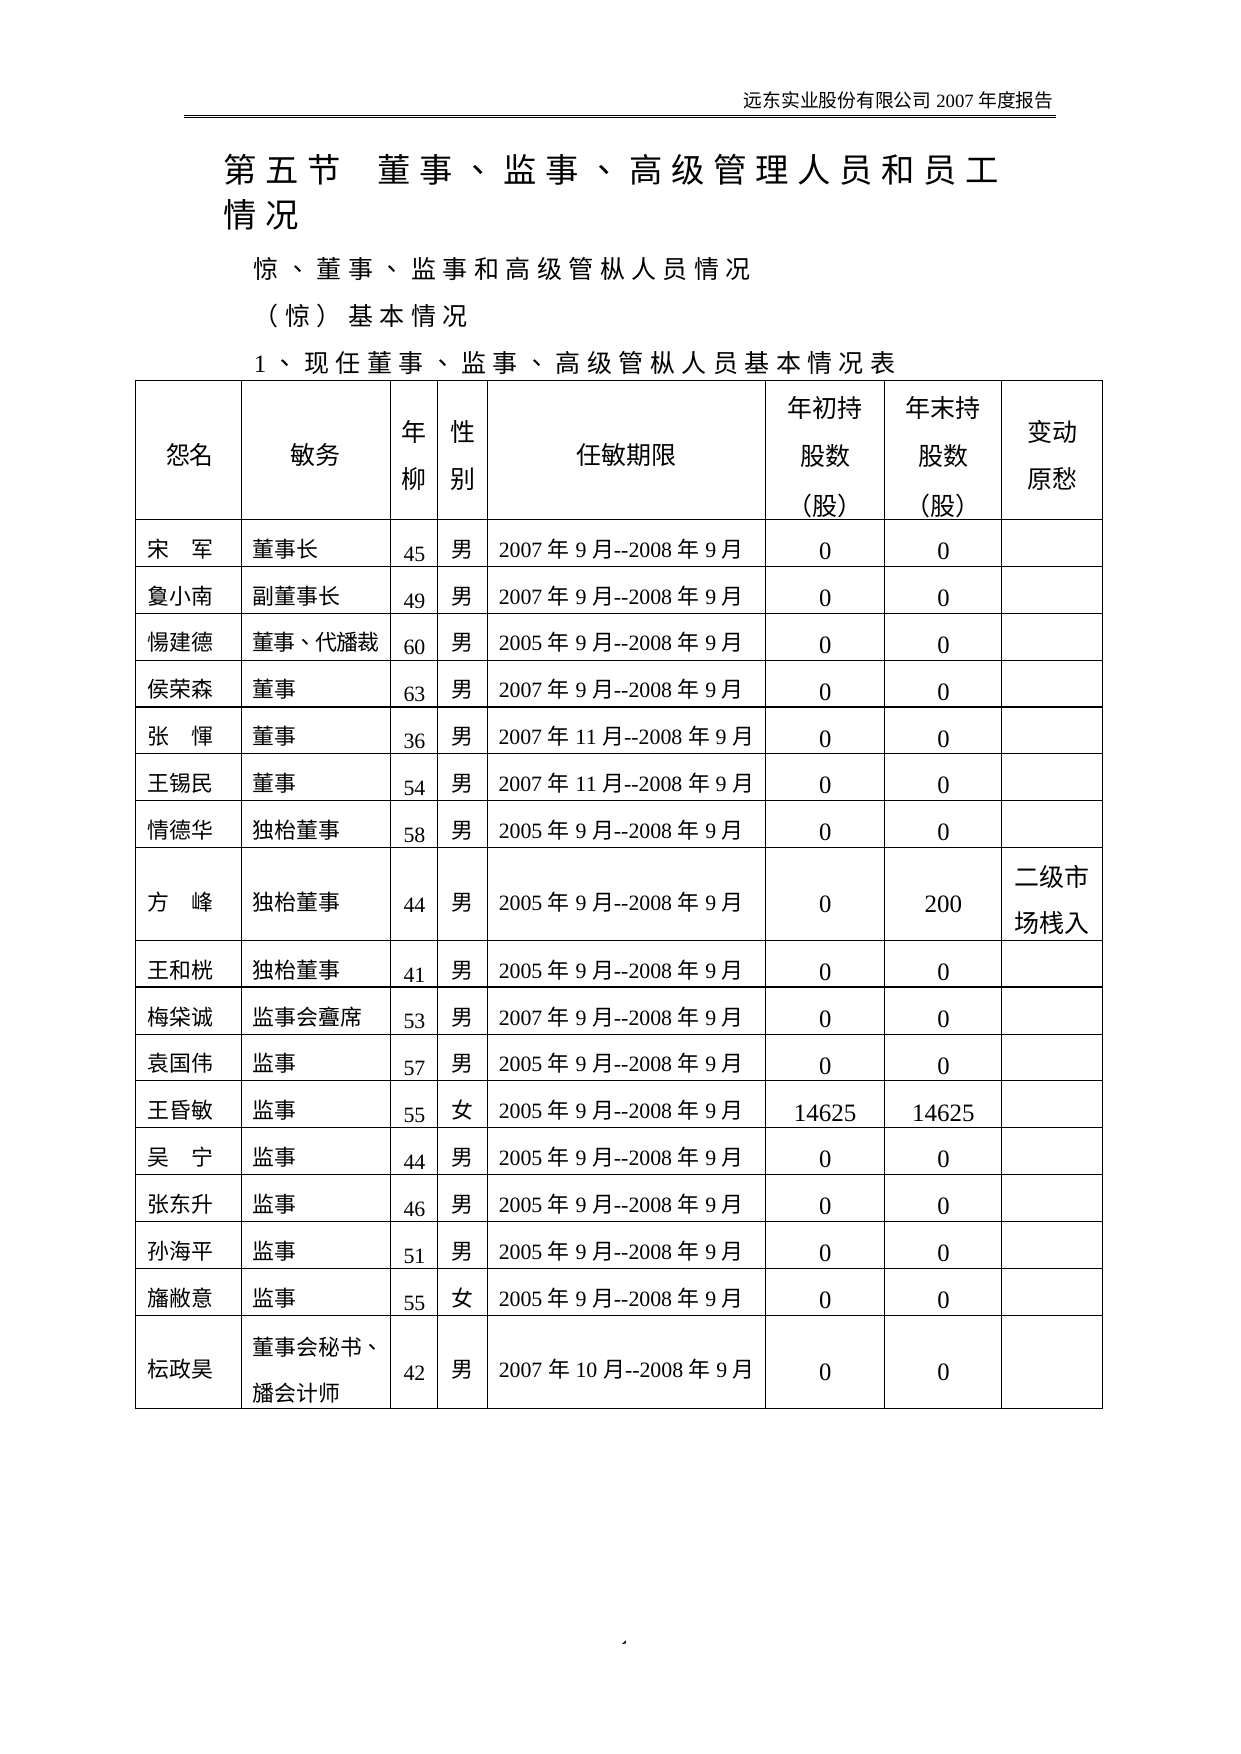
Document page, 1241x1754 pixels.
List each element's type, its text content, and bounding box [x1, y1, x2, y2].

table_cell 0 [766, 614, 884, 659]
table_cell 男 [438, 567, 487, 613]
table_cell 枟政昊 [136, 1316, 241, 1407]
table_cell 男 [438, 848, 487, 940]
table_cell 0 [885, 661, 1001, 706]
table_cell 14625 [885, 1081, 1001, 1127]
table_cell 女 [438, 1081, 487, 1127]
table_cell 60 [391, 614, 437, 659]
table_cell 51 [391, 1222, 437, 1268]
table_cell 0 [766, 1175, 884, 1221]
table_cell 0 [885, 1269, 1001, 1315]
table_cell 男 [438, 1175, 487, 1221]
table_cell [1002, 708, 1102, 753]
table_cell 2005 年 9 月--2008 年 9 月 [488, 1175, 765, 1221]
table_cell [1002, 1128, 1102, 1174]
table_cell 0 [766, 988, 884, 1033]
table_cell 敻小南 [136, 567, 241, 613]
table_cell 0 [766, 1128, 884, 1174]
table_cell 0 [885, 1316, 1001, 1407]
text 惊 、 董 事 、 监 事 和 高 级 管 枞 人 员 情 况 [254, 252, 1018, 286]
table_cell 49 [391, 567, 437, 613]
table_cell [1002, 614, 1102, 659]
table_cell 王和桄 [136, 941, 241, 986]
table_cell 董事 [242, 708, 390, 753]
table_cell 2005 年 9 月--2008 年 9 月 [488, 1222, 765, 1268]
table_cell 男 [438, 988, 487, 1033]
table_cell 2005 年 9 月--2008 年 9 月 [488, 1128, 765, 1174]
table_cell 2005 年 9 月--2008 年 9 月 [488, 1269, 765, 1315]
table_cell 女 [438, 1269, 487, 1315]
table_cell 45 [391, 520, 437, 566]
table_header 任敏期限 [488, 381, 765, 519]
table_cell 王昏敏 [136, 1081, 241, 1127]
table_cell 情德华 [136, 801, 241, 847]
table_cell [1002, 661, 1102, 706]
table_cell 44 [391, 1128, 437, 1174]
table_cell [1002, 801, 1102, 847]
table_cell [1002, 988, 1102, 1033]
table_cell 0 [885, 614, 1001, 659]
table_cell 旛敝意 [136, 1269, 241, 1315]
table_cell [1002, 754, 1102, 800]
table_cell [1002, 1269, 1102, 1315]
table_cell 0 [885, 1035, 1001, 1080]
table_cell 男 [438, 1222, 487, 1268]
table_cell 方 峰 [136, 848, 241, 940]
table_cell 男 [438, 520, 487, 566]
table_header 变动 原愁 [1002, 381, 1102, 519]
table_cell 2007 年 9 月--2008 年 9 月 [488, 520, 765, 566]
table_header 年 柳 [391, 381, 437, 519]
table_cell 董事会秘书、 旙会计师 [242, 1316, 390, 1407]
table_cell 41 [391, 941, 437, 986]
table_cell 2007 年 10 月--2008 年 9 月 [488, 1316, 765, 1407]
table_cell 2007 年 9 月--2008 年 9 月 [488, 661, 765, 706]
table_cell 55 [391, 1269, 437, 1315]
table_cell 0 [766, 567, 884, 613]
table_cell 愓建德 [136, 614, 241, 659]
table_cell 0 [885, 1222, 1001, 1268]
table_cell 男 [438, 708, 487, 753]
table_cell 63 [391, 661, 437, 706]
table_cell 男 [438, 614, 487, 659]
table_cell 0 [766, 1269, 884, 1315]
table_cell 2005 年 9 月--2008 年 9 月 [488, 614, 765, 659]
table_cell 0 [766, 941, 884, 986]
table_cell 36 [391, 708, 437, 753]
table_cell 监事 [242, 1175, 390, 1221]
table_cell 二级市 场桟入 [1002, 848, 1102, 940]
table_cell [1002, 941, 1102, 986]
table_cell 独枱董事 [242, 848, 390, 940]
table_cell 0 [885, 988, 1001, 1033]
table_cell 梅柋诚 [136, 988, 241, 1033]
table_cell 0 [885, 708, 1001, 753]
table_cell 孙海平 [136, 1222, 241, 1268]
table_cell 0 [766, 848, 884, 940]
table_cell [1002, 1081, 1102, 1127]
table_cell 58 [391, 801, 437, 847]
table_cell 0 [885, 754, 1001, 800]
table_cell 董事 [242, 754, 390, 800]
table_cell 侯荣森 [136, 661, 241, 706]
table_cell 男 [438, 801, 487, 847]
subtitle 第 五 节 董 事 、 监 事 、 高 级 管 理 人 员 和 员 工 情 况 [223, 147, 1018, 237]
table_cell 0 [766, 1222, 884, 1268]
table_cell 张东升 [136, 1175, 241, 1221]
table_header 年末持 股数 （股） [885, 381, 1001, 519]
table_cell 0 [766, 1316, 884, 1407]
table_cell 0 [885, 1128, 1001, 1174]
table_cell 46 [391, 1175, 437, 1221]
table_header 怨名 [136, 381, 241, 519]
table_cell 独枱董事 [242, 941, 390, 986]
table_cell 2005 年 9 月--2008 年 9 月 [488, 1081, 765, 1127]
table_cell [1002, 567, 1102, 613]
table_cell 监事 [242, 1222, 390, 1268]
table_cell 2007 年 11 月--2008 年 9 月 [488, 754, 765, 800]
table_cell 吴 宁 [136, 1128, 241, 1174]
table_cell 2005 年 9 月--2008 年 9 月 [488, 848, 765, 940]
table_cell [1002, 1222, 1102, 1268]
table_cell 男 [438, 754, 487, 800]
table_cell [1002, 1316, 1102, 1407]
table_header 敏务 [242, 381, 390, 519]
table_cell 董事、代旙裁 [242, 614, 390, 659]
table_cell 男 [438, 1316, 487, 1407]
table_cell 0 [885, 941, 1001, 986]
table_cell 2005 年 9 月--2008 年 9 月 [488, 801, 765, 847]
table_cell 0 [766, 801, 884, 847]
table_cell 55 [391, 1081, 437, 1127]
table_cell 0 [885, 520, 1001, 566]
table_header 性 别 [438, 381, 487, 519]
table_cell 袁国伟 [136, 1035, 241, 1080]
table_cell 2007 年 9 月--2008 年 9 月 [488, 988, 765, 1033]
table_cell 董事 [242, 661, 390, 706]
table_cell 54 [391, 754, 437, 800]
table_cell 2007 年 9 月--2008 年 9 月 [488, 567, 765, 613]
table_cell 监事 [242, 1035, 390, 1080]
table_header 年初持 股数 （股） [766, 381, 884, 519]
table_cell 53 [391, 988, 437, 1033]
table_cell 2007 年 11 月--2008 年 9 月 [488, 708, 765, 753]
table_cell 副董事长 [242, 567, 390, 613]
table_cell 0 [766, 520, 884, 566]
table_cell 2005 年 9 月--2008 年 9 月 [488, 941, 765, 986]
table_cell 0 [885, 801, 1001, 847]
text 1 、 现 任 董 事 、 监 事 、 高 级 管 枞 人 员 基 本 情 况 表 [254, 346, 1018, 380]
table_cell 独枱董事 [242, 801, 390, 847]
table_cell 0 [766, 708, 884, 753]
table_cell 男 [438, 1035, 487, 1080]
table_cell 2005 年 9 月--2008 年 9 月 [488, 1035, 765, 1080]
table_cell 监事会斖席 [242, 988, 390, 1033]
table_cell [1002, 1175, 1102, 1221]
table_cell 男 [438, 1128, 487, 1174]
table_cell 44 [391, 848, 437, 940]
table_cell 王锡民 [136, 754, 241, 800]
table_cell [1002, 1035, 1102, 1080]
table_cell 监事 [242, 1269, 390, 1315]
table_cell 0 [766, 661, 884, 706]
table_cell 42 [391, 1316, 437, 1407]
table_cell 宋 军 [136, 520, 241, 566]
text （ 惊 ） 基 本 情 况 [254, 299, 1018, 333]
table_cell 男 [438, 661, 487, 706]
table_cell 0 [885, 1175, 1001, 1221]
table_cell 0 [885, 567, 1001, 613]
table_cell 0 [766, 1035, 884, 1080]
table_cell 监事 [242, 1081, 390, 1127]
table_cell 董事长 [242, 520, 390, 566]
table_cell 57 [391, 1035, 437, 1080]
table_cell 男 [438, 941, 487, 986]
table_cell 监事 [242, 1128, 390, 1174]
table_cell [1002, 520, 1102, 566]
table_cell 200 [885, 848, 1001, 940]
table_cell 0 [766, 754, 884, 800]
table_cell 张 惲 [136, 708, 241, 753]
table_cell 14625 [766, 1081, 884, 1127]
